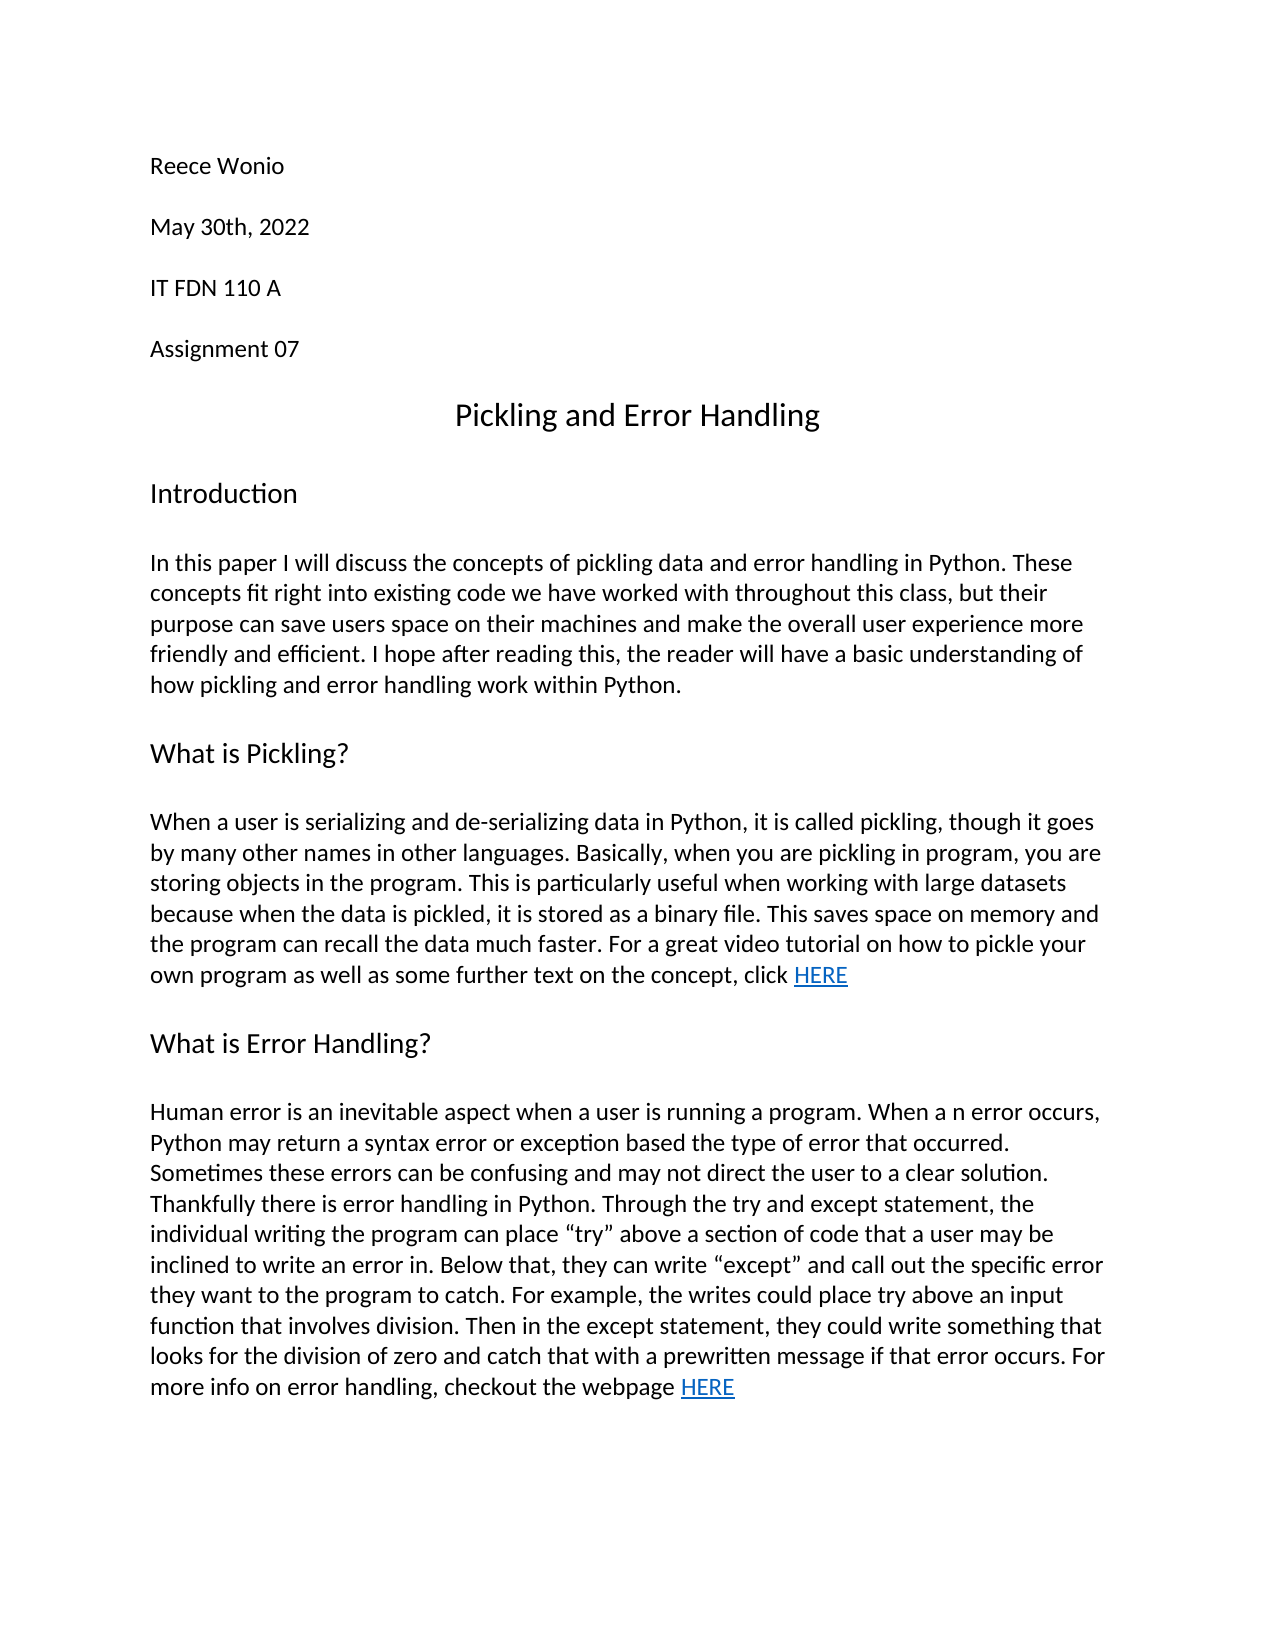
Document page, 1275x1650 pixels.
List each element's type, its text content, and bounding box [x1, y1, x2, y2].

text Human error is an inevitable aspect when a user is running a program. When a n error occurs, Python may return a syntax error or exception based the type of error that occurred. Sometimes these errors can be confusing and may not direct the user to a clear solution. Thankfully there is error handling in Python. Through the try and except statement, the individual writing the program can place “try” above a section of code that a user may be inclined to write an error in. Below that, they can write “except” and call out the specific error they want to the program to catch. For example, the writes could place try above an input function that involves division. Then in the except statement, they could write something that looks for the division of zero and catch that with a prewritten message if that error occurs. For more info on error handling, checkout the webpage HERE [150, 1096, 1125, 1402]
text Pickling and Error Handling [150, 394, 1125, 435]
text May 30th, 2022 [150, 211, 1125, 242]
text Introduction [150, 476, 1125, 511]
text What is Error Handling? [150, 1025, 1125, 1061]
text What is Pickling? [150, 735, 1125, 771]
text IT FDN 110 A [150, 272, 1125, 303]
text In this paper I will discuss the concepts of pickling data and error handling in Python. These concepts fit right into existing code we have worked with throughout this class, but their purpose can save users space on their machines and make the overall user experience more friendly and efficient. I hope after reading this, the reader will have a basic understanding of how pickling and error handling work within Python. [150, 547, 1125, 699]
text Assignment 07 [150, 333, 1125, 364]
text Reece Wonio [150, 150, 1125, 181]
text When a user is serializing and de-serializing data in Python, it is called pickling, though it goes by many other names in other languages. Basically, when you are pickling in program, you are storing objects in the program. This is particularly useful when working with large datasets because when the data is pickled, it is stored as a binary file. This saves space on memory and the program can recall the data much faster. For a great video tutorial on how to pickle your own program as well as some further text on the concept, click HERE [150, 806, 1125, 989]
